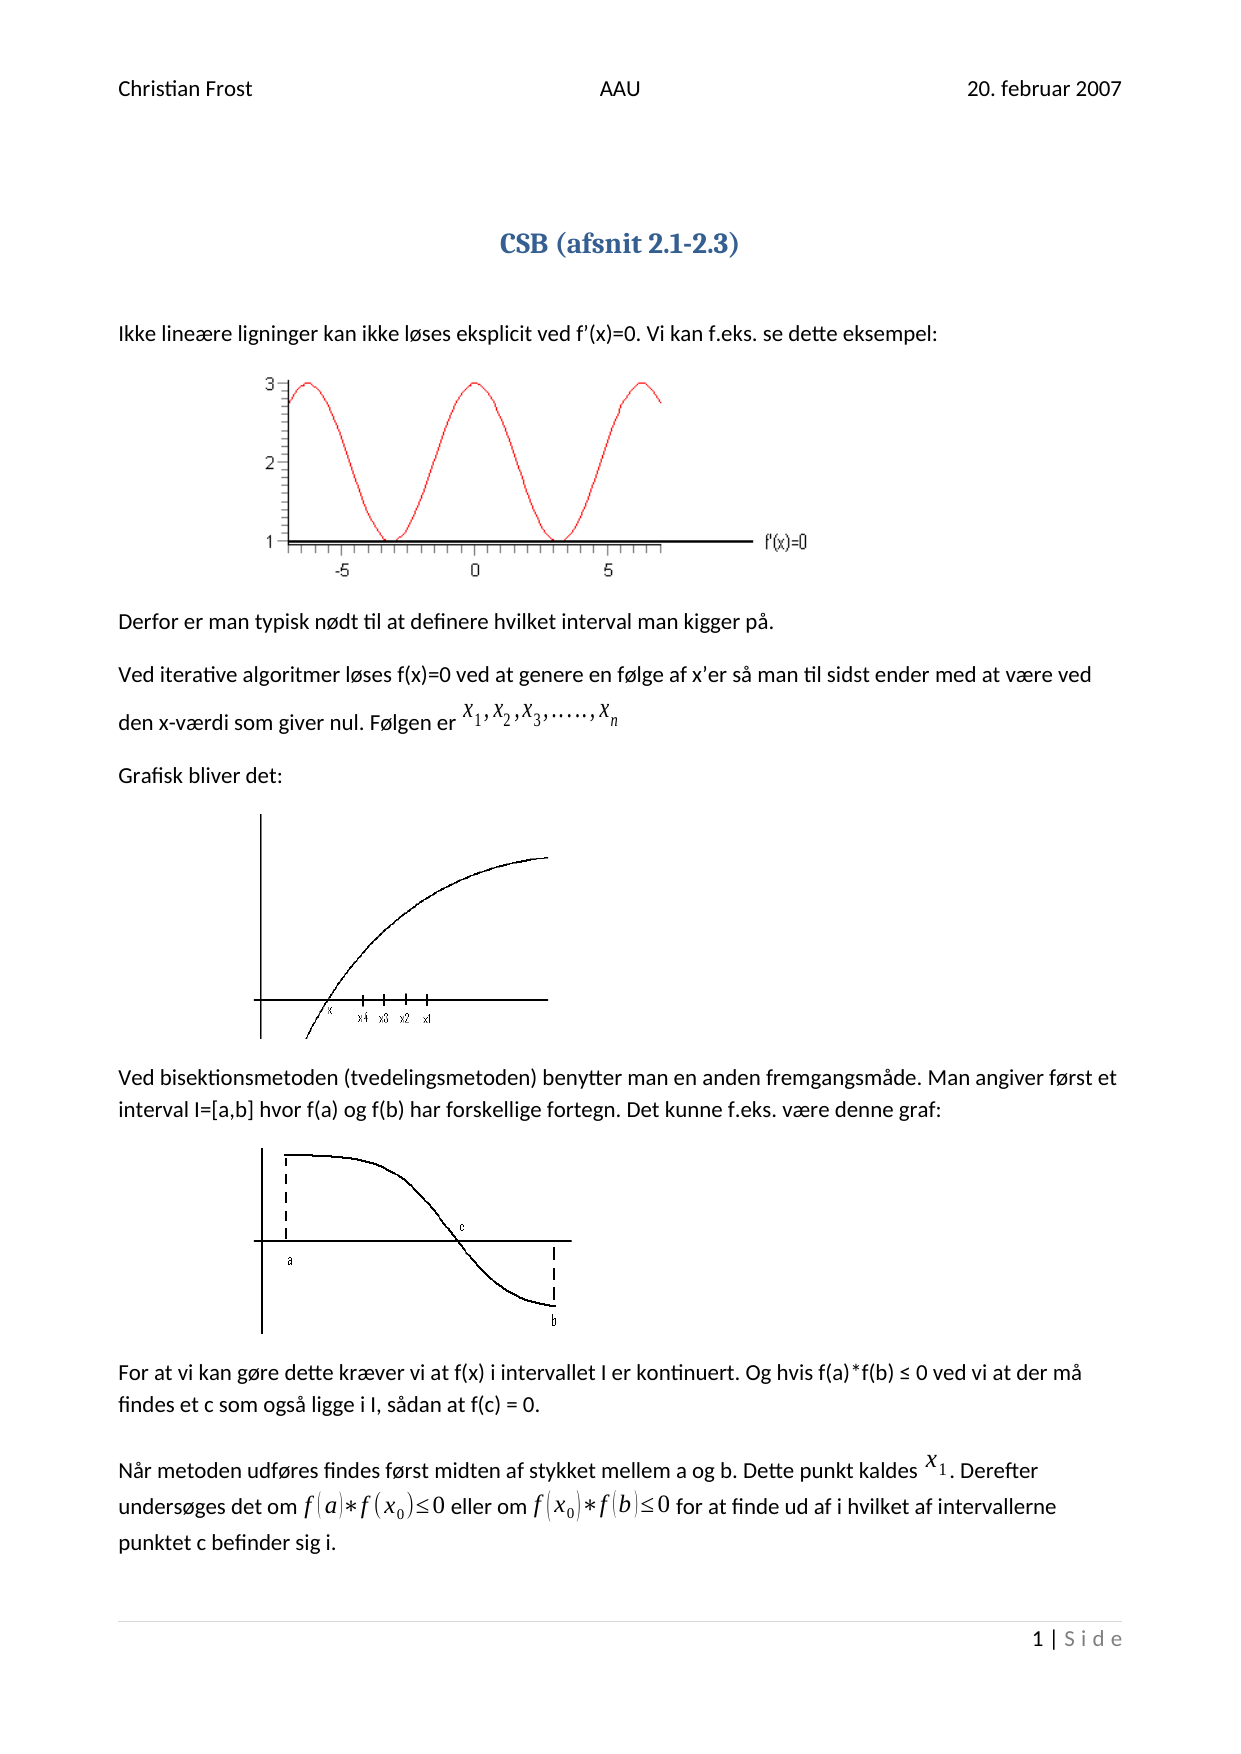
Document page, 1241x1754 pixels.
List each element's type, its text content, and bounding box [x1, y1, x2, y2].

picture [253, 814, 549, 1039]
text Ved bisektionsmetoden (tvedelingsmetoden) benytter man en anden fremgangsmåde. Man angiver først et interval I=[a,b] hvor f(a) og f(b) har forskellige fortegn. Det kunne f.eks. være denne graf: [118, 1063, 1122, 1123]
subtitle CSB (afsnit 2.1-2.3) [118, 227, 1122, 261]
text Ikke lineære ligninger kan ikke løses eksplicit ved f’(x)=0. Vi kan f.eks. se dette eksempel: [118, 319, 1122, 347]
text For at vi kan gøre dette kræver vi at f(x) i intervallet I er kontinuert. Og hvis f(a)*f(b) ≤ 0 ved vi at der må findes et c som også ligge i I, sådan at f(c) = 0. [118, 1358, 1122, 1419]
text Når metoden udføres findes først midten af stykket mellem a og b. Dette punkt kaldes . Derefter undersøges det om eller om for at finde ud af i hvilket af intervallerne punktet c befinder sig i. [118, 1444, 1122, 1556]
text Ved iterative algoritmer løses f(x)=0 ved at genere en følge af x’er så man til sidst ender med at være ved den x-værdi som giver nul. Følgen er [118, 661, 1122, 736]
picture [253, 1148, 572, 1334]
text Derfor er man typisk nødt til at definere hvilket interval man kigger på. [118, 607, 1122, 636]
picture [253, 371, 813, 583]
text Grafisk bliver det: [118, 761, 1122, 789]
